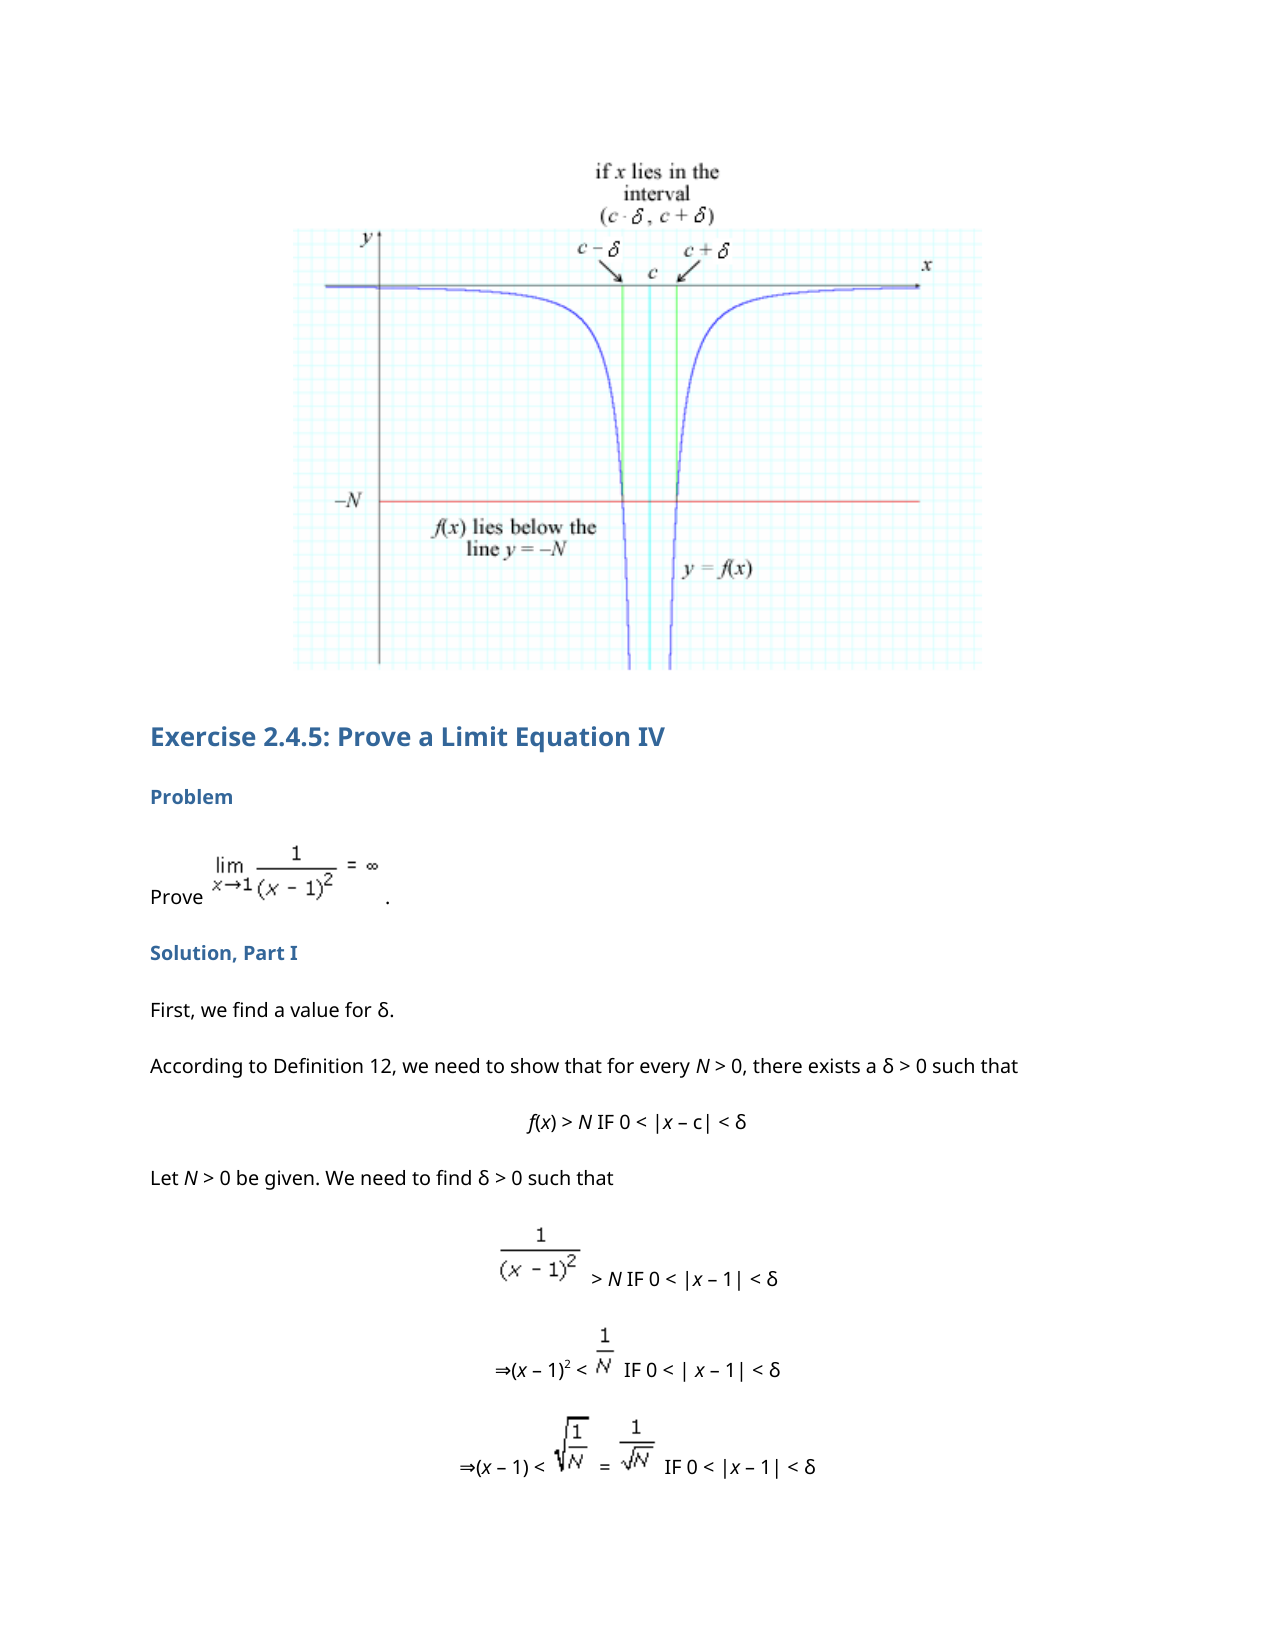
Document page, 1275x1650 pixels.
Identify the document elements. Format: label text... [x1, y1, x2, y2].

picture [208, 839, 385, 905]
text Problem [150, 783, 1125, 810]
text ⇒(x – 1) < = IF 0 < |x – 1| < δ [150, 1412, 1125, 1481]
text According to Definition 12, we need to show that for every N > 0, there exists a δ > 0 such that [150, 1052, 1125, 1079]
text First, we find a value for δ. [150, 996, 1125, 1023]
picture [497, 1220, 587, 1286]
text Exercise 2.4.5: Prove a Limit Equation IV [150, 718, 1125, 754]
text f(x) > N IF 0 < |x – c| < δ [150, 1108, 1125, 1135]
text > N IF 0 < |x – 1| < δ [150, 1220, 1125, 1292]
picture [550, 1412, 594, 1475]
text Let N > 0 be given. We need to find δ > 0 such that [150, 1164, 1125, 1191]
text Solution, Part I [150, 940, 1125, 967]
picture [592, 1321, 619, 1378]
text Prove . [150, 839, 1125, 911]
picture [615, 1412, 660, 1475]
picture [293, 150, 983, 689]
text ⇒(x – 1)2 < IF 0 < | x – 1| < δ [150, 1321, 1125, 1383]
